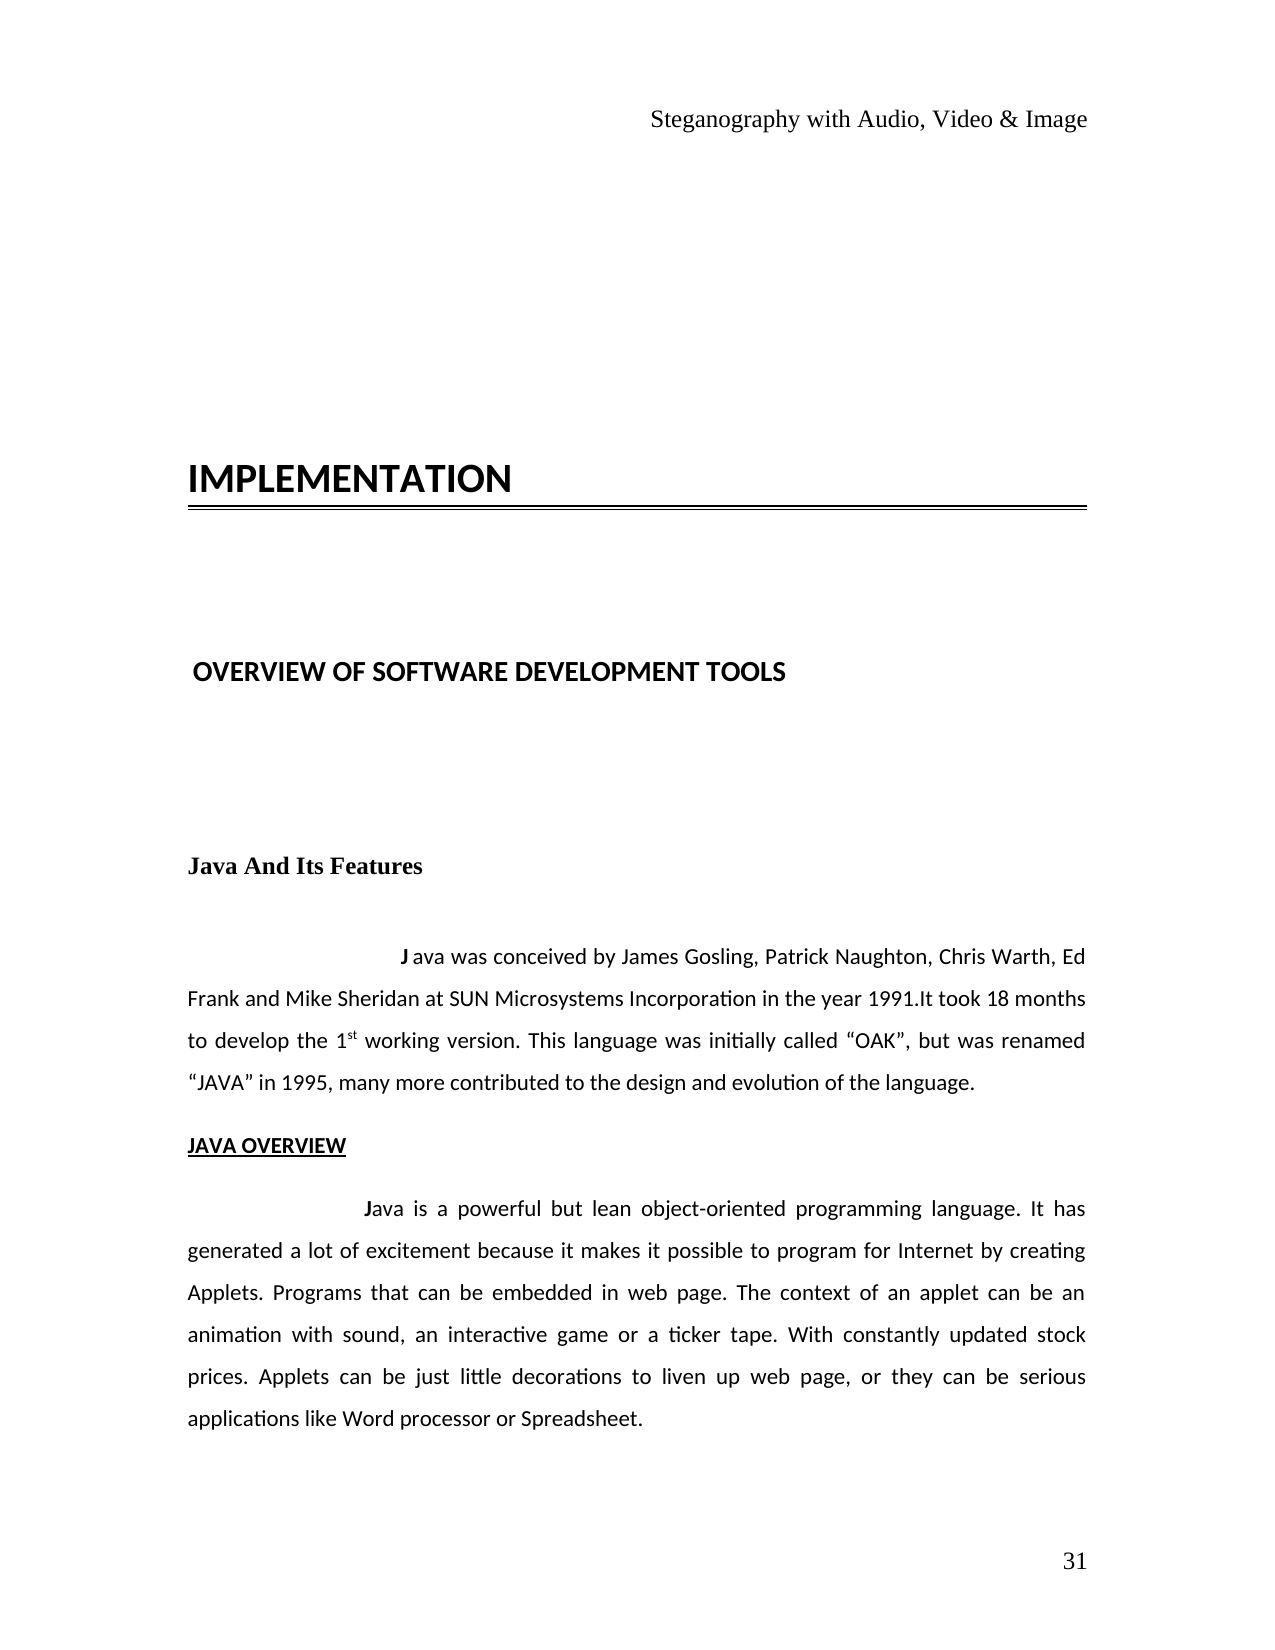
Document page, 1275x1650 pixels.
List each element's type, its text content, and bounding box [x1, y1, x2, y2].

text OVERVIEW OF SOFTWARE DEVELOPMENT TOOLS [187, 653, 1087, 689]
text Java And Its Features [187, 851, 1087, 879]
text IMPLEMENTATION [187, 452, 1087, 510]
text Java is a powerful but lean object-oriented programming language. It has generated a lot of excitement because it makes it possible to program for Internet by creating Applets. Programs that can be embedded in web page. The context of an applet can be an animation with sound, an interactive game or a ticker tape. With constantly updated stock prices. Applets can be just little decorations to liven up web page, or they can be serious applications like Word processor or Spreadsheet. [187, 1194, 1087, 1432]
text JAVA OVERVIEW [187, 1131, 1087, 1159]
text Java was conceived by James Gosling, Patrick Naughton, Chris Warth, Ed Frank and Mike Sheridan at SUN Microsystems Incorporation in the year 1991.It took 18 months to develop the 1st working version. This language was initially called “OAK”, but was renamed “JAVA” in 1995, many more contributed to the design and evolution of the language. [187, 942, 1087, 1096]
